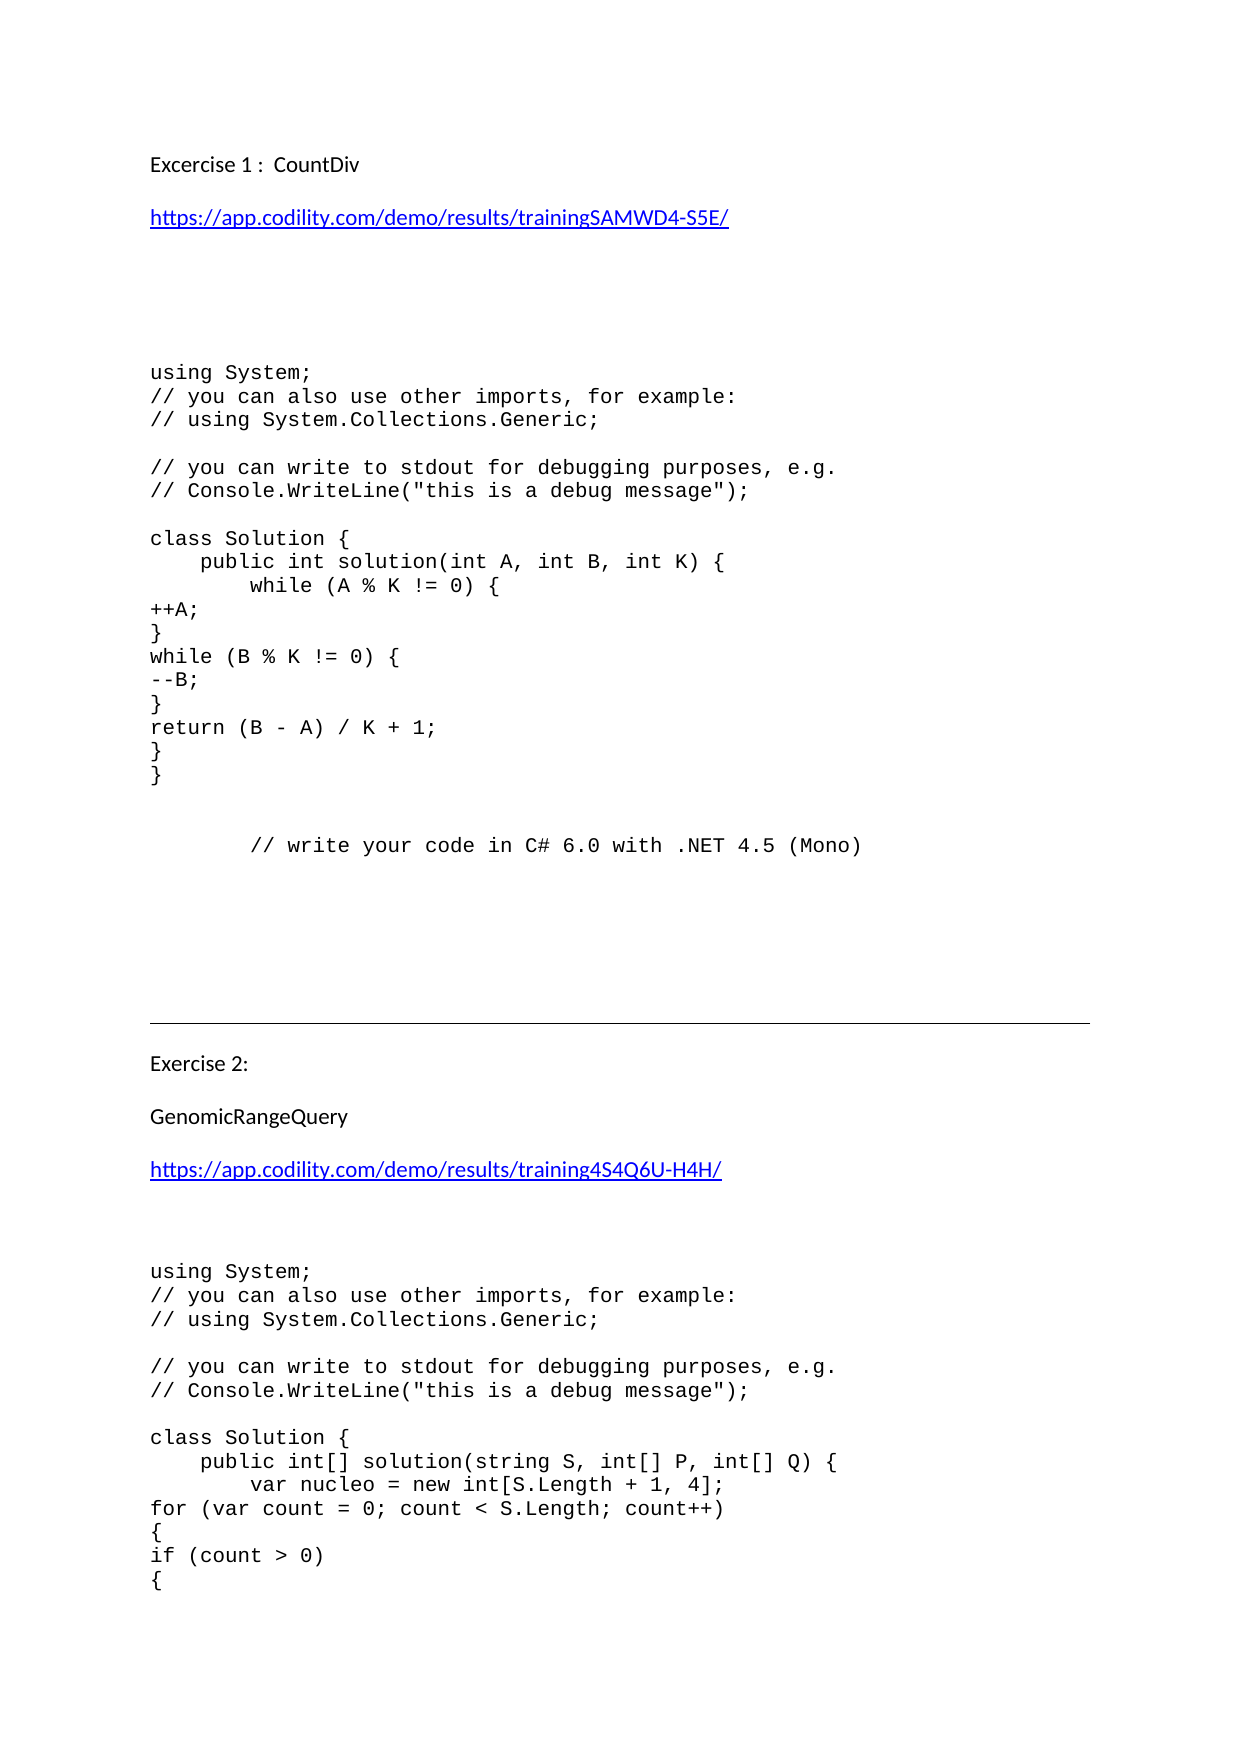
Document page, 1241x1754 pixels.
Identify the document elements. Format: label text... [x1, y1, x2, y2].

text // using System.Collections.Generic; [150, 409, 1090, 433]
text for (var count = 0; count < S.Length; count++) [150, 1498, 1090, 1522]
text } [150, 740, 1090, 764]
text if (count > 0) [150, 1545, 1090, 1569]
text } [150, 693, 1090, 717]
text } [150, 622, 1090, 646]
text // Console.WriteLine("this is a debug message"); [150, 480, 1090, 504]
text // using System.Collections.Generic; [150, 1309, 1090, 1332]
text while (A % K != 0) { [150, 575, 1090, 598]
text public int[] solution(string S, int[] P, int[] Q) { [150, 1451, 1090, 1474]
text class Solution { [150, 1427, 1090, 1451]
text public int solution(int A, int B, int K) { [150, 551, 1090, 575]
text } [150, 764, 1090, 788]
text // you can write to stdout for debugging purposes, e.g. [150, 1356, 1090, 1380]
text class Solution { [150, 528, 1090, 551]
text Excercise 1 : CountDiv [150, 150, 1090, 178]
text var nucleo = new int[S.Length + 1, 4]; [150, 1474, 1090, 1498]
text // Console.WriteLine("this is a debug message"); [150, 1380, 1090, 1403]
text using System; [150, 362, 1090, 386]
text return (B - A) / K + 1; [150, 717, 1090, 740]
text { [150, 1569, 1090, 1592]
text Exercise 2: [150, 1049, 1090, 1077]
text { [150, 1522, 1090, 1545]
text // you can also use other imports, for example: [150, 386, 1090, 409]
text using System; [150, 1261, 1090, 1285]
text https://app.codility.com/demo/results/training4S4Q6U-H4H/ [150, 1155, 1090, 1183]
text GenomicRangeQuery [150, 1102, 1090, 1130]
text // you can write to stdout for debugging purposes, e.g. [150, 457, 1090, 480]
text --B; [150, 669, 1090, 693]
text // write your code in C# 6.0 with .NET 4.5 (Mono) [150, 835, 1090, 859]
text while (B % K != 0) { [150, 646, 1090, 669]
text https://app.codility.com/demo/results/trainingSAMWD4-S5E/ [150, 203, 1090, 231]
text // you can also use other imports, for example: [150, 1285, 1090, 1309]
text ++A; [150, 598, 1090, 622]
